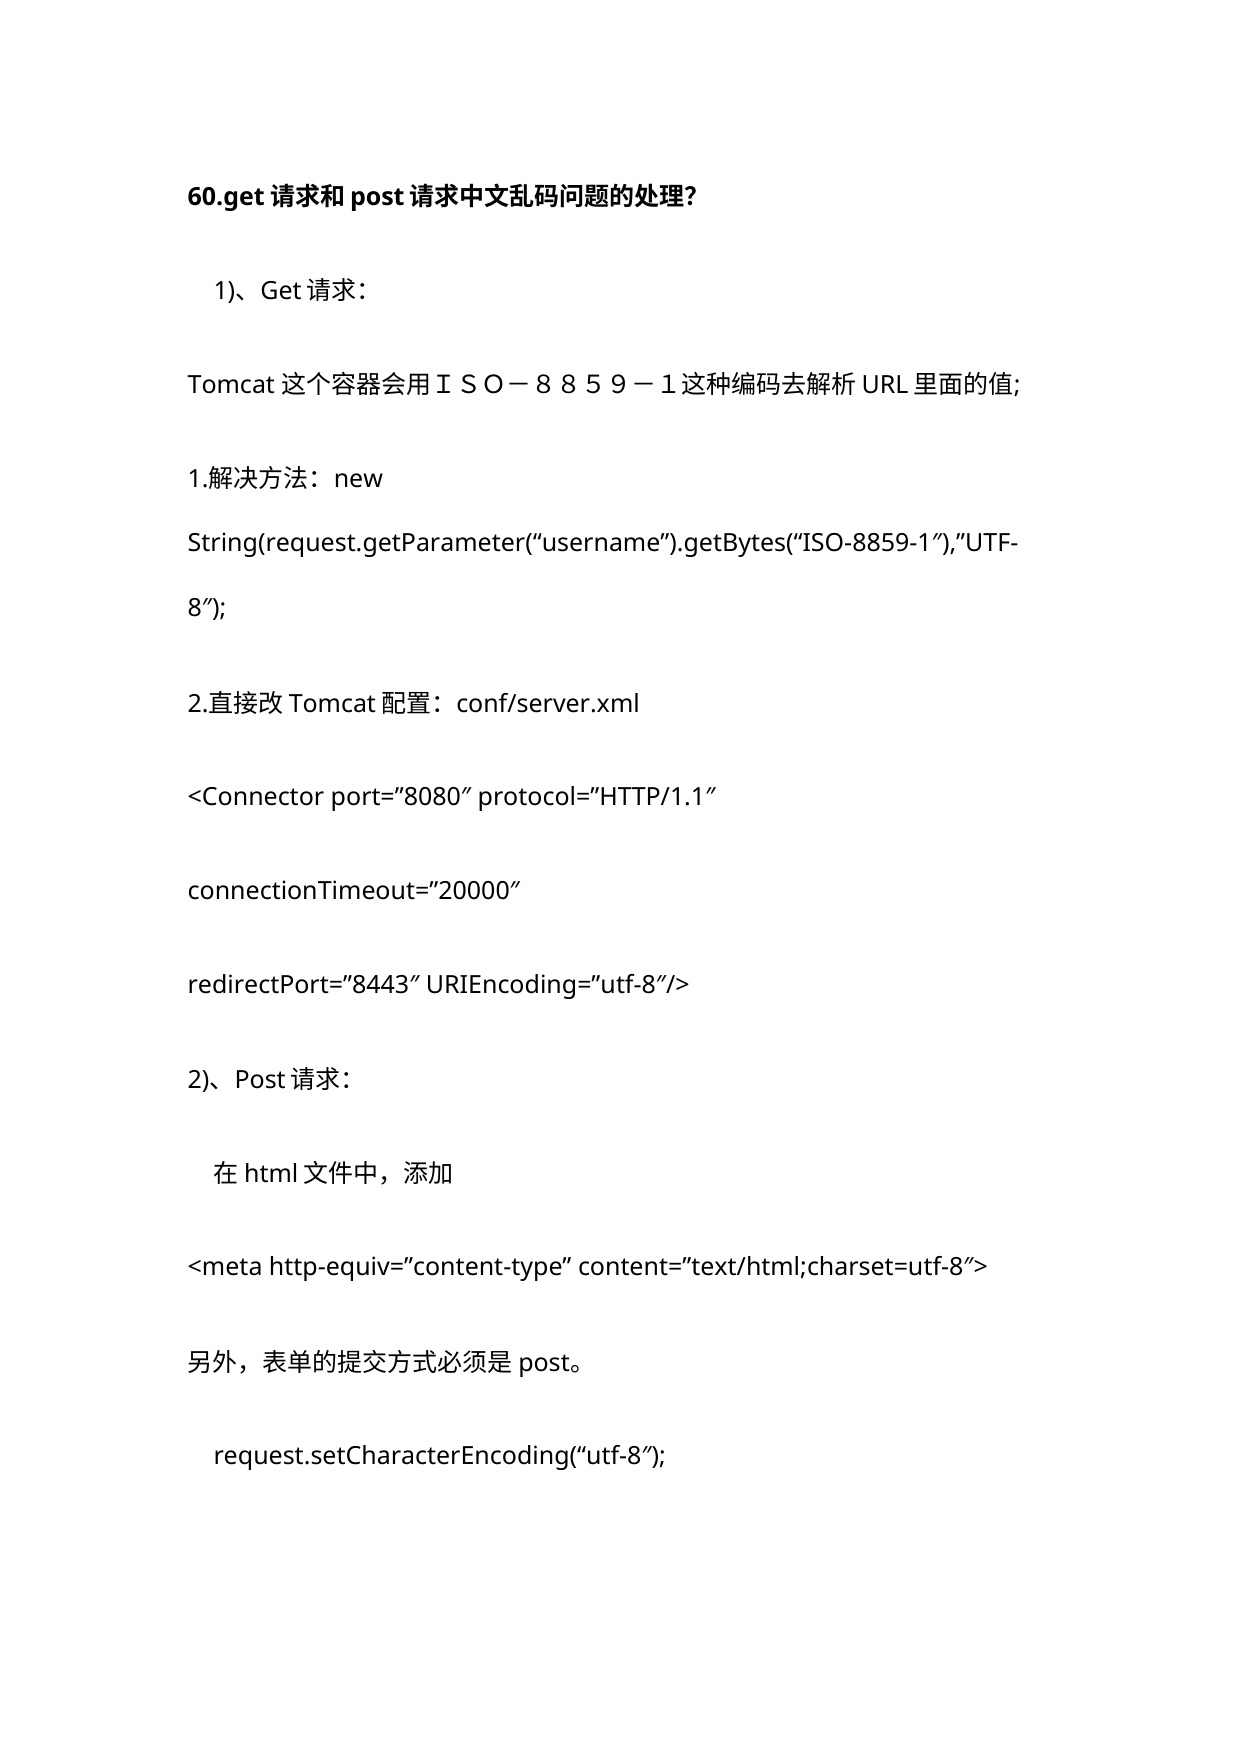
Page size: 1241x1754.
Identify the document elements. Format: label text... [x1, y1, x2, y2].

text 2.直接改Tomcat配置：conf/server.xml [187, 669, 1053, 734]
text 2)、Post请求： [187, 1045, 1053, 1110]
text <Connector port=”8080″ protocol=”HTTP/1.1″ [187, 763, 1053, 828]
text connectionTimeout=”20000″ [187, 857, 1053, 922]
text request.setCharacterEncoding(“utf-8″); [187, 1422, 1053, 1487]
text 在 html文件中，添加 [187, 1139, 1053, 1204]
text 1)、Get请求： [187, 256, 1053, 321]
text <meta http-equiv=”content-type” content=”text/html;charset=utf-8″> [187, 1234, 1053, 1299]
text Tomcat 这个容器会用ＩＳＯ－８８５９－１这种编码去解析URL里面的值; [187, 350, 1053, 415]
text 另外，表单的提交方式必须是 post。 [187, 1328, 1053, 1393]
text 60.get请求和post请求中文乱码问题的处理？ [187, 162, 1053, 227]
text 1.解决方法：new String(request.getParameter(“username”).getBytes(“ISO-8859-1″),”UTF-8″); [187, 444, 1053, 639]
text redirectPort=”8443″ URIEncoding=”utf-8″/> [187, 951, 1053, 1016]
